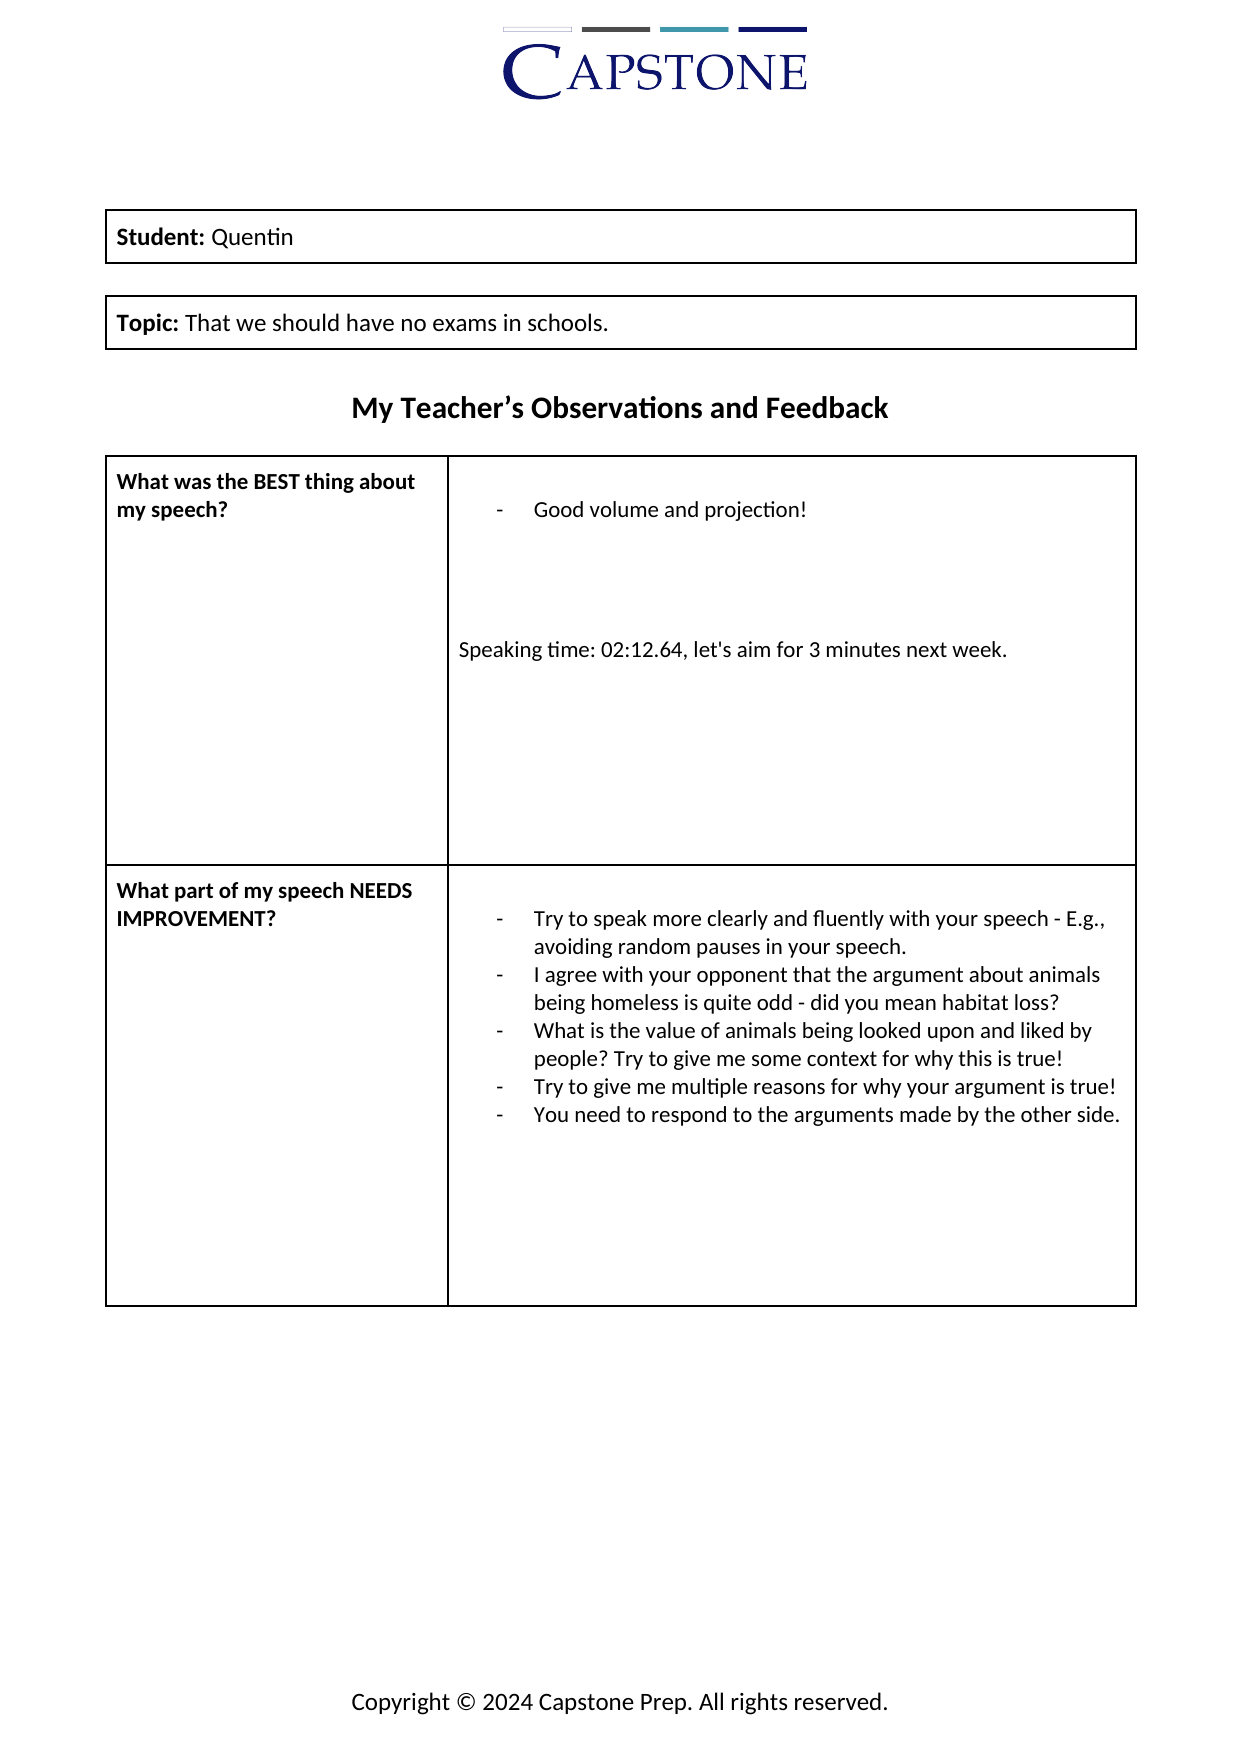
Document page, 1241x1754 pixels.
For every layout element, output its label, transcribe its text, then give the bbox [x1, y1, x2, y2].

table_header Good volume and projection! Speaking time: 02:12.64, let's aim for 3 minutes next week. [449, 457, 1135, 864]
table_header Topic: That we should have no exams in schools. [107, 297, 1135, 348]
text My Teacher’s Observations and Feedback [105, 388, 1135, 426]
picture [495, 18, 816, 106]
table_header What was the BEST thing about my speech? [107, 457, 447, 864]
table_cell Try to speak more clearly and fluently with your speech - E.g., avoiding random pauses in your speech. I agree with your opponent that the argument about animals being homeless is quite odd - did you mean habitat loss? What is the value of animals being looked upon and liked by people? Try to give me some context for why this is true! Try to give me multiple reasons for why your argument is true! You need to respond to the arguments made by the other side. [449, 866, 1135, 1304]
table_header Student: Quentin [107, 211, 1135, 262]
table_cell What part of my speech NEEDS IMPROVEMENT? [107, 866, 447, 1304]
